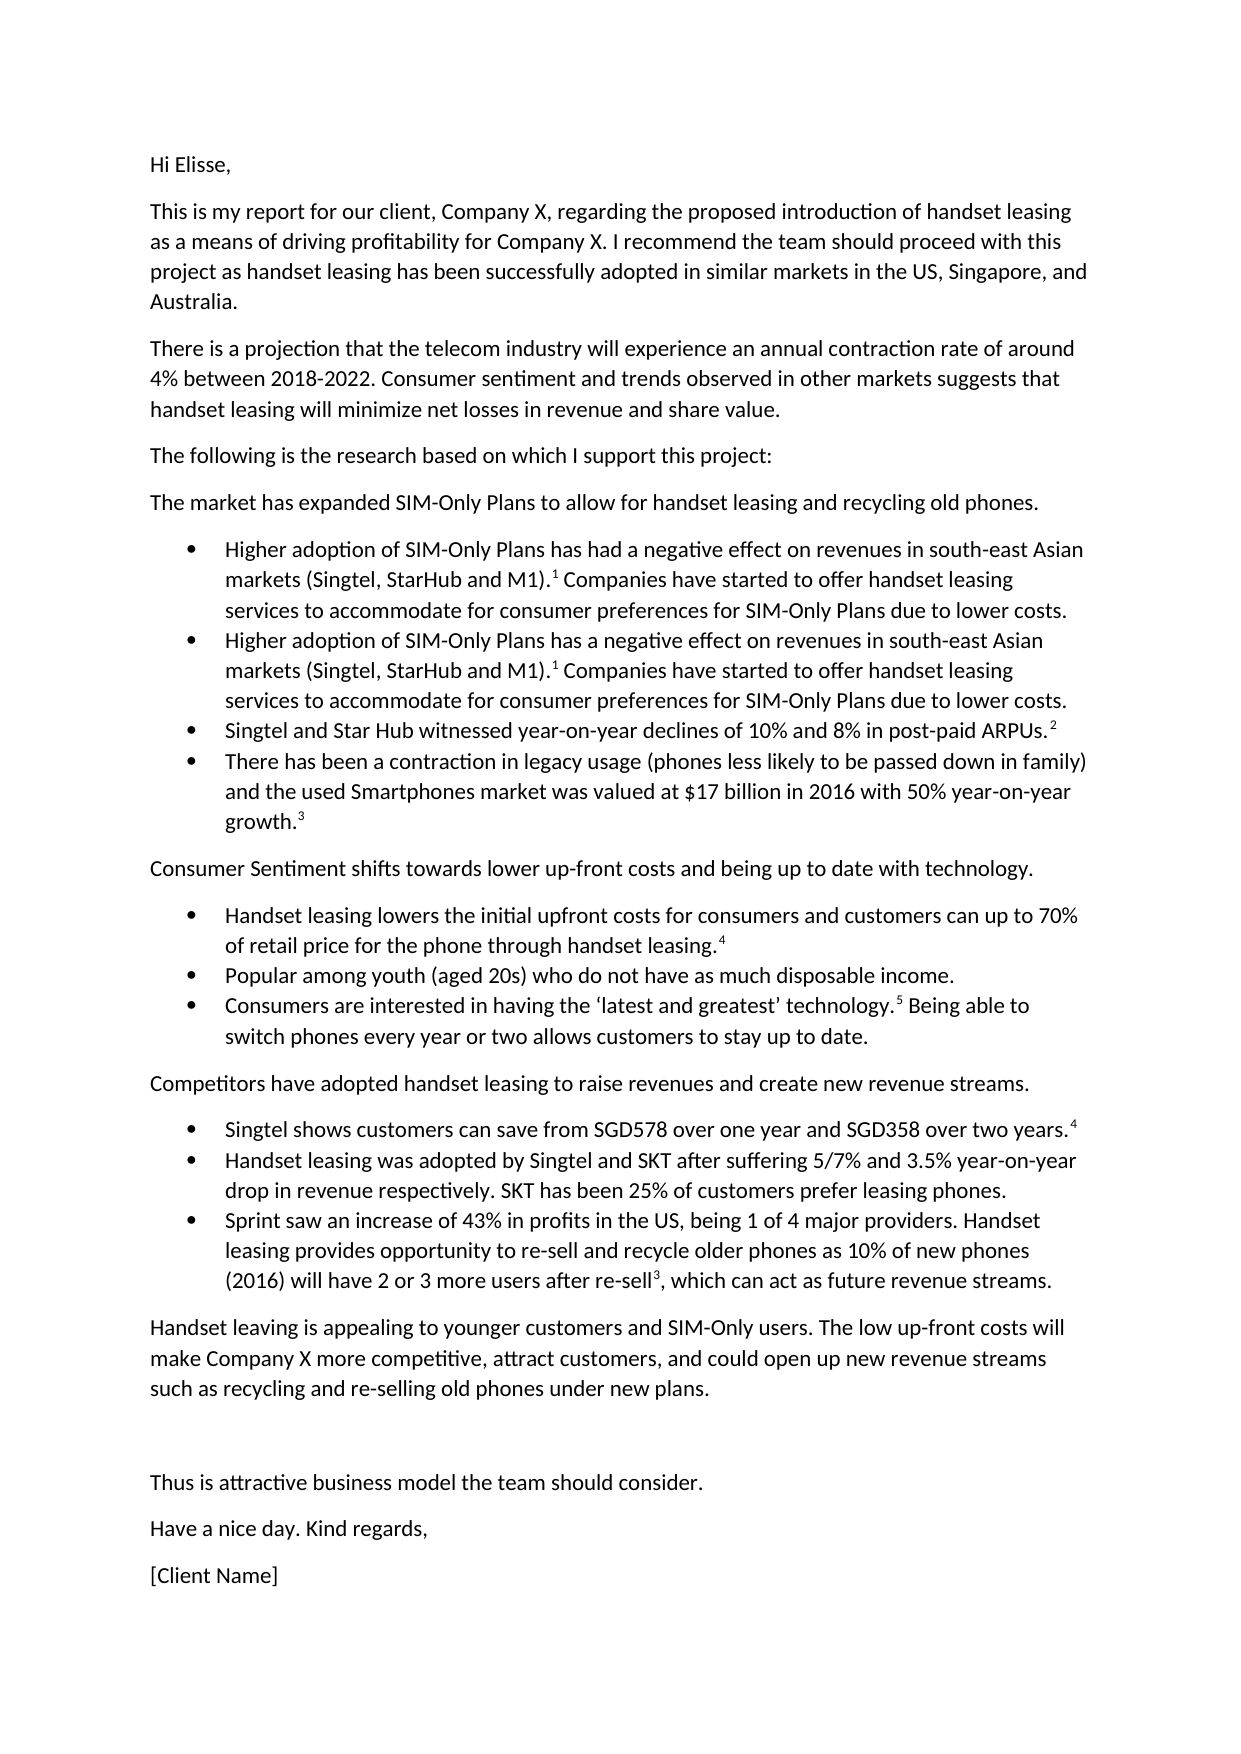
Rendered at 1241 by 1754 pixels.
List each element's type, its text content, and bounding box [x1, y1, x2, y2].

list Singtel shows customers can save from SGD578 over one year and SGD358 over two years.4 [187, 1116, 1090, 1144]
list Higher adoption of SIM-Only Plans has had a negative effect on revenues in south-east Asian markets (Singtel, StarHub and M1).1 Companies have started to offer handset leasing services to accommodate for consumer preferences for SIM-Only Plans due to lower costs. [187, 535, 1090, 624]
list Handset leasing was adopted by Singtel and SKT after suffering 5/7% and 3.5% year-on-year drop in revenue respectively. SKT has been 25% of customers prefer leasing phones. [187, 1146, 1090, 1204]
text Handset leaving is appealing to younger customers and SIM-Only users. The low up-front costs will make Company X more competitive, attract customers, and could open up new revenue streams such as recycling and re-selling old phones under new plans. [150, 1313, 1090, 1402]
text Consumer Sentiment shifts towards lower up-front costs and being up to date with technology. [150, 854, 1090, 882]
list Singtel and Star Hub witnessed year-on-year declines of 10% and 8% in post-paid ARPUs.2 [187, 717, 1090, 745]
text The following is the research based on which I support this project: [150, 442, 1090, 470]
list Consumers are interested in having the ‘latest and greatest’ technology.5 Being able to switch phones every year or two allows customers to stay up to date. [187, 992, 1090, 1050]
text The market has expanded SIM-Only Plans to allow for handset leasing and recycling old phones. [150, 488, 1090, 517]
list Popular among youth (aged 20s) who do not have as much disposable income. [187, 961, 1090, 989]
text Hi Elisse, [150, 150, 1090, 178]
list There has been a contraction in legacy usage (phones less likely to be passed down in family) and the used Smartphones market was valued at $17 billion in 2016 with 50% year-on-year growth.3 [187, 747, 1090, 835]
text Have a nice day. Kind regards, [150, 1514, 1090, 1543]
list Handset leasing lowers the initial upfront costs for consumers and customers can up to 70% of retail price for the phone through handset leasing.4 [187, 901, 1090, 959]
text This is my report for our client, Company X, regarding the proposed introduction of handset leasing as a means of driving profitability for Company X. I recommend the team should proceed with this project as handset leasing has been successfully adopted in similar markets in the US, Singapore, and Australia. [150, 197, 1090, 316]
text There is a projection that the telecom industry will experience an annual contraction rate of around 4% between 2018-2022. Consumer sentiment and trends observed in other markets suggests that handset leasing will minimize net losses in revenue and share value. [150, 334, 1090, 423]
text Thus is attractive business model the team should consider. [150, 1468, 1090, 1496]
list Sprint saw an increase of 43% in profits in the US, being 1 of 4 major providers. Handset leasing provides opportunity to re-sell and recycle older phones as 10% of new phones (2016) will have 2 or 3 more users after re-sell3, which can act as future revenue streams. [187, 1206, 1090, 1295]
list Higher adoption of SIM-Only Plans has a negative effect on revenues in south-east Asian markets (Singtel, StarHub and M1).1 Companies have started to offer handset leasing services to accommodate for consumer preferences for SIM-Only Plans due to lower costs. [187, 626, 1090, 714]
text [Client Name] [150, 1561, 1090, 1589]
text Competitors have adopted handset leasing to raise revenues and create new revenue streams. [150, 1069, 1090, 1097]
